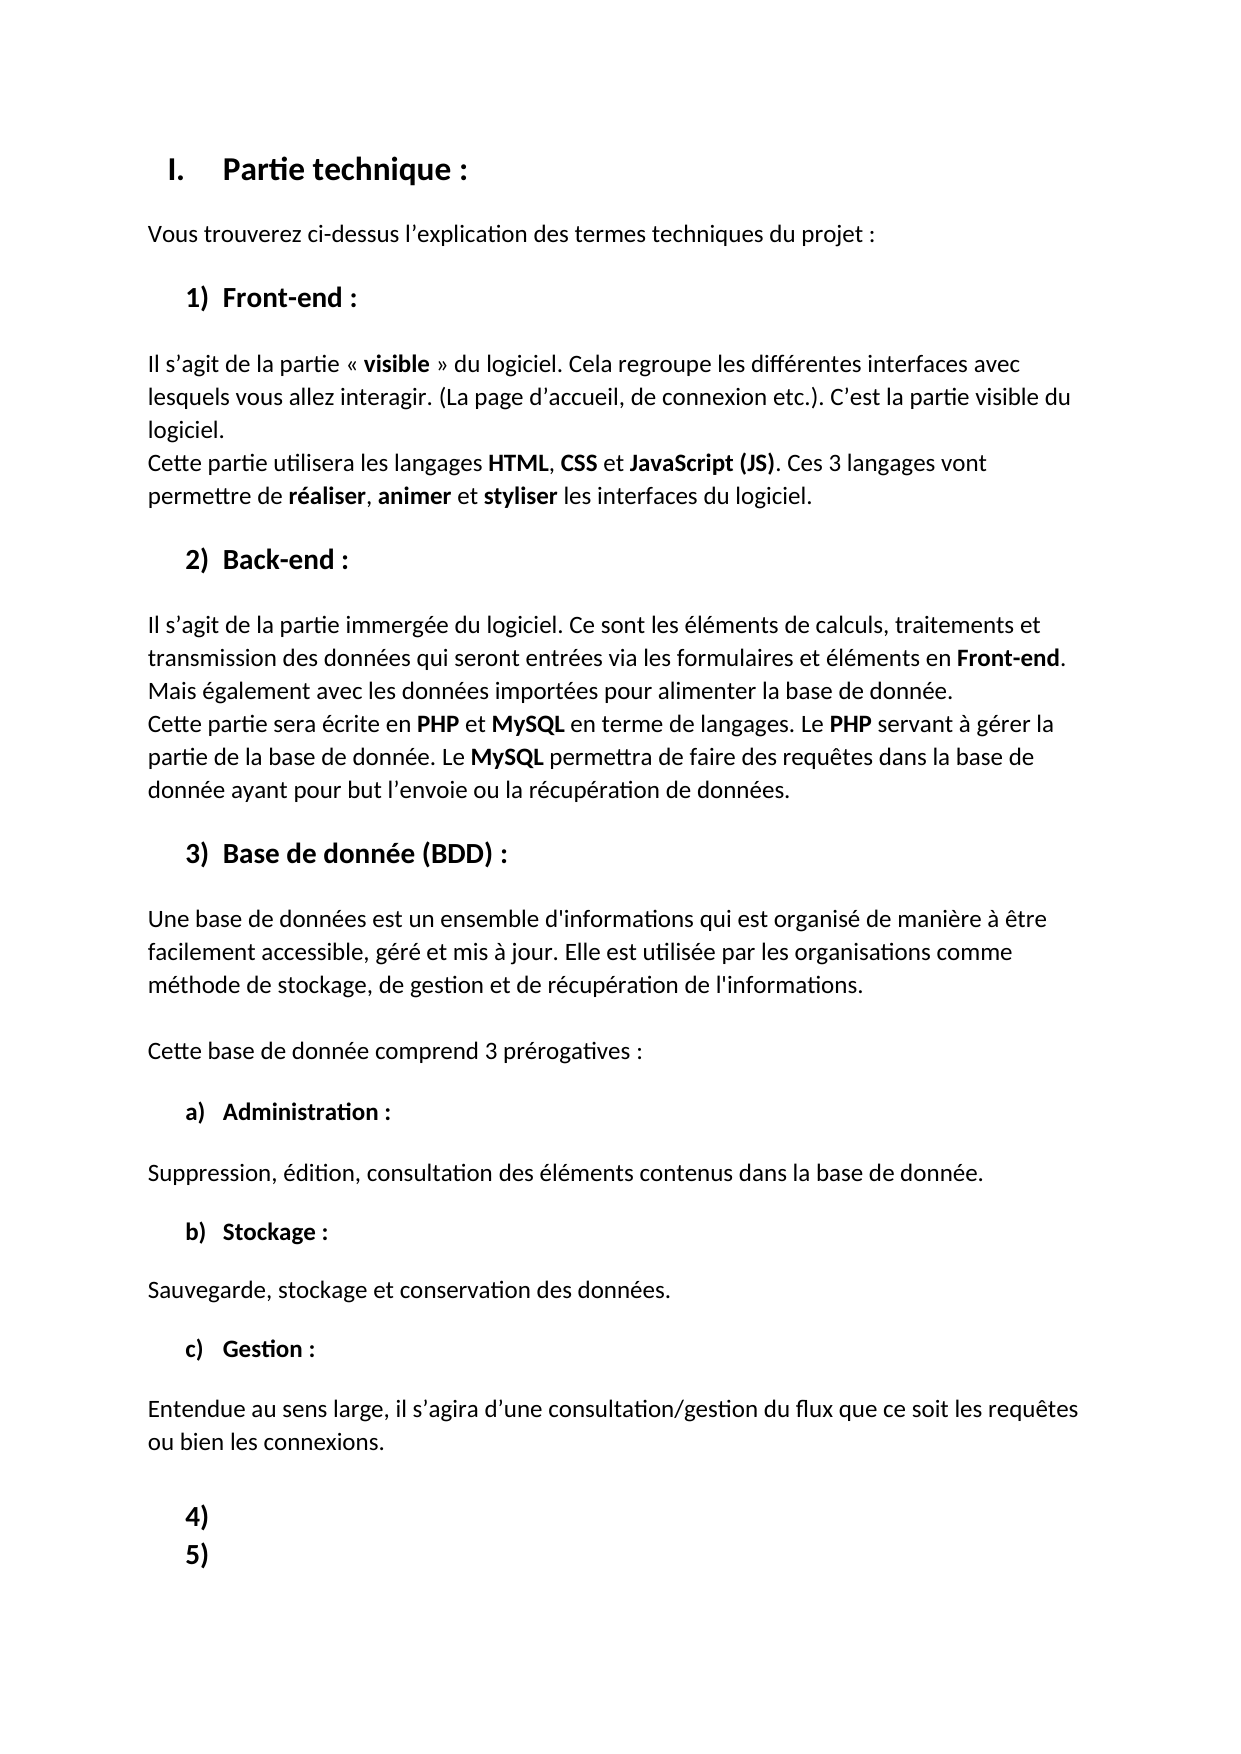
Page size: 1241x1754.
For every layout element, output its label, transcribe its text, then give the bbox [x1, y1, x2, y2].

text Administration : [185, 1096, 1093, 1127]
text Suppression, édition, consultation des éléments contenus dans la base de donnée. [148, 1157, 1093, 1188]
text Cette partie sera écrite en PHP et MySQL en terme de langages. Le PHP servant à gérer la partie de la base de donnée. Le MySQL permettra de faire des requêtes dans la base de donnée ayant pour but l’envoie ou la récupération de données. [148, 708, 1093, 804]
text Vous trouverez ci-dessus l’explication des termes techniques du projet : [148, 218, 1093, 249]
text Sauvegarde, stockage et conservation des données. [148, 1274, 1093, 1305]
text Front-end : [185, 279, 1093, 315]
text Stockage : [185, 1216, 1093, 1246]
text Back-end : [185, 541, 1093, 576]
text Gestion : [185, 1333, 1093, 1363]
text Entendue au sens large, il s’agira d’une consultation/gestion du flux que ce soit les requêtes ou bien les connexions. [148, 1393, 1093, 1457]
text Cette base de donnée comprend 3 prérogatives : [148, 1035, 1093, 1066]
text Base de donnée (BDD) : [185, 835, 1093, 871]
text Cette partie utilisera les langages HTML, CSS et JavaScript (JS). Ces 3 langages vont permettre de réaliser, animer et styliser les interfaces du logiciel. [148, 447, 1093, 510]
text Partie technique : [185, 148, 1093, 188]
text Il s’agit de la partie immergée du logiciel. Ce sont les éléments de calculs, traitements et transmission des données qui seront entrées via les formulaires et éléments en Front-end. Mais également avec les données importées pour alimenter la base de donnée. [148, 609, 1093, 706]
text Il s’agit de la partie « visible » du logiciel. Cela regroupe les différentes interfaces avec lesquels vous allez interagir. (La page d’accueil, de connexion etc.). C’est la partie visible du logiciel. [148, 348, 1093, 444]
text Une base de données est un ensemble d'informations qui est organisé de manière à être facilement accessible, géré et mis à jour. Elle est utilisée par les organisations comme méthode de stockage, de gestion et de récupération de l'informations. [148, 903, 1093, 1000]
